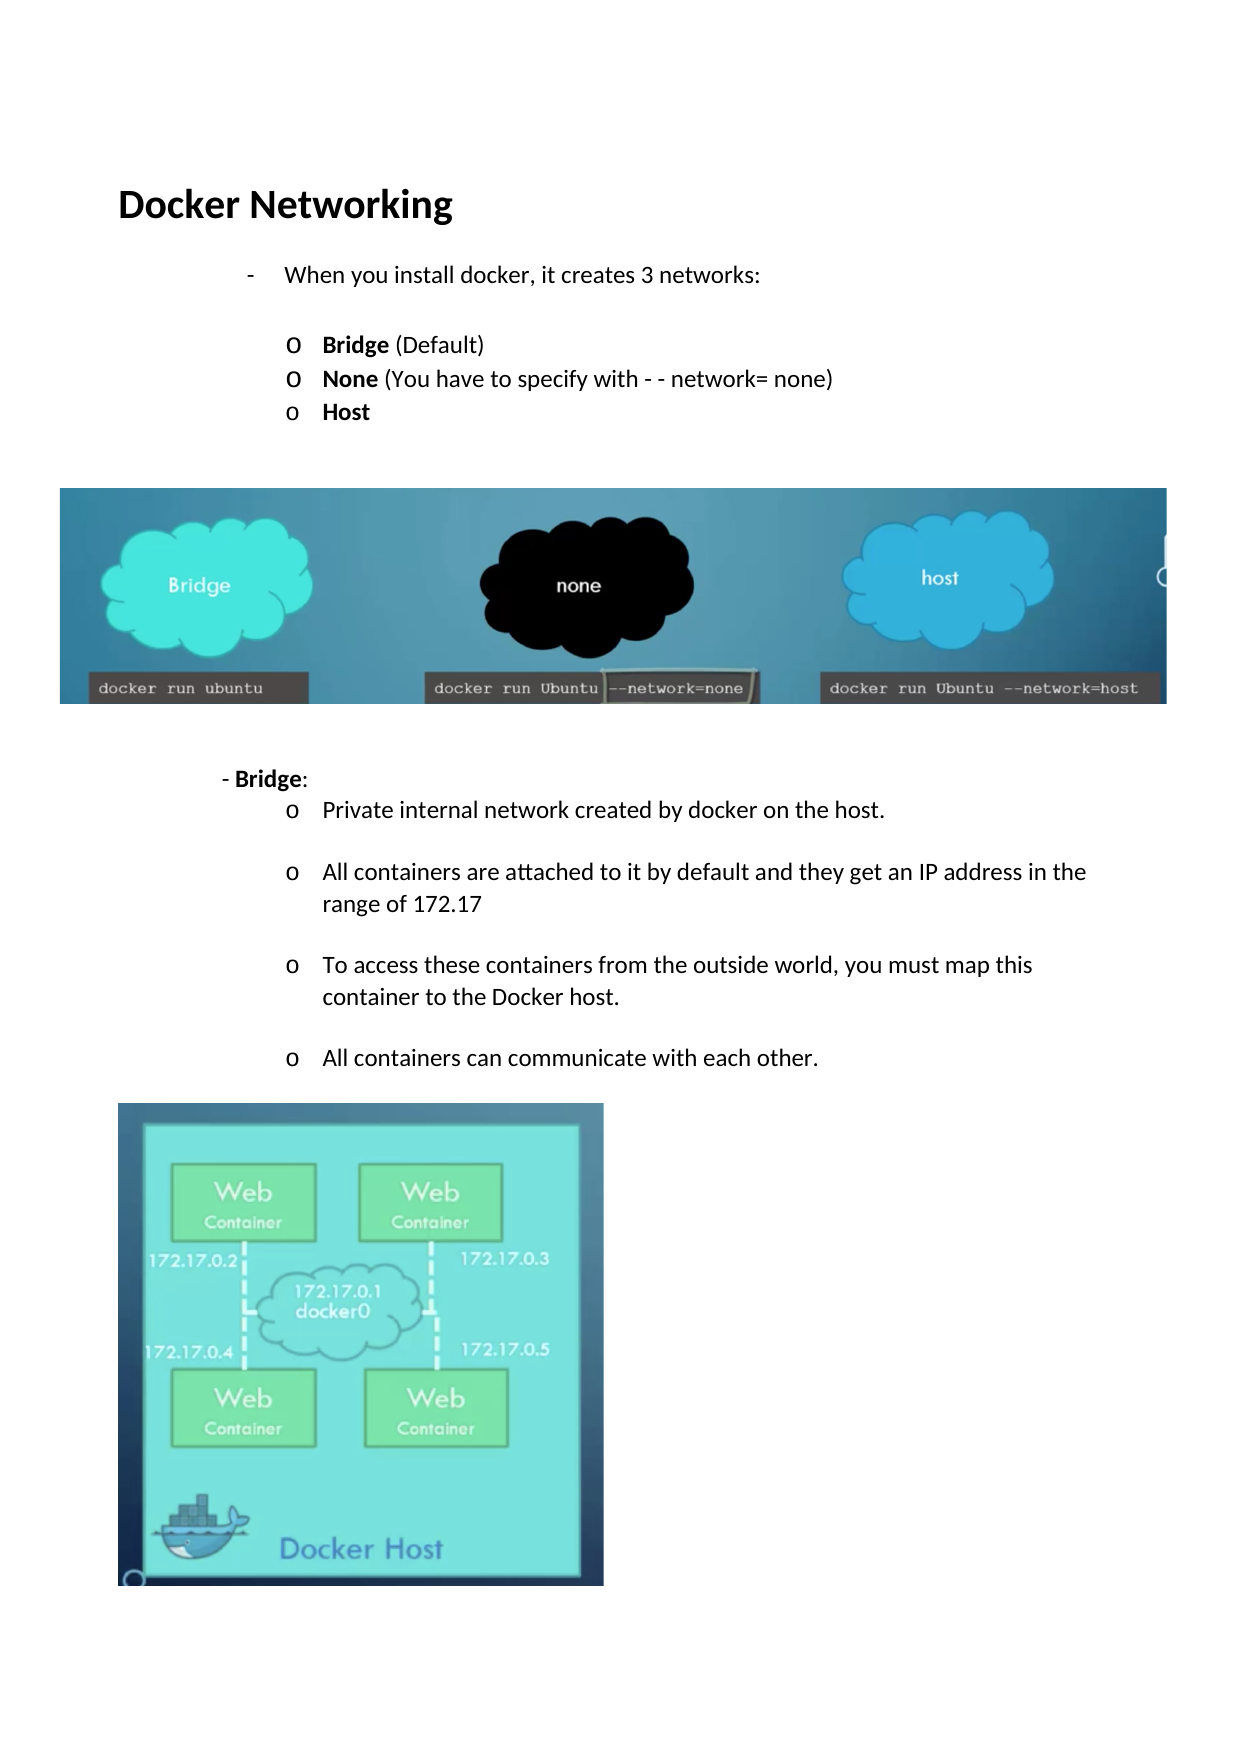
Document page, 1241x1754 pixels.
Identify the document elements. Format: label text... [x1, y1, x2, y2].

list To access these containers from the outside world, you must map this container to the Docker host. [285, 949, 1122, 1011]
list All containers can communicate with each other. [285, 1042, 1122, 1073]
list All containers are attached to it by default and they get an IP address in the range of 172.17 [285, 856, 1122, 918]
list None (You have to specify with - - network= none) [285, 363, 1122, 396]
list Bridge (Default) [285, 330, 1122, 363]
text Docker Networking [118, 178, 1122, 229]
picture [118, 1103, 604, 1586]
list Private internal network created by docker on the host. [285, 794, 1122, 826]
list When you install docker, it creates 3 networks: [247, 259, 1122, 290]
picture [58, 488, 1166, 703]
list Host [285, 396, 1122, 427]
list Bridge: [222, 763, 1122, 794]
